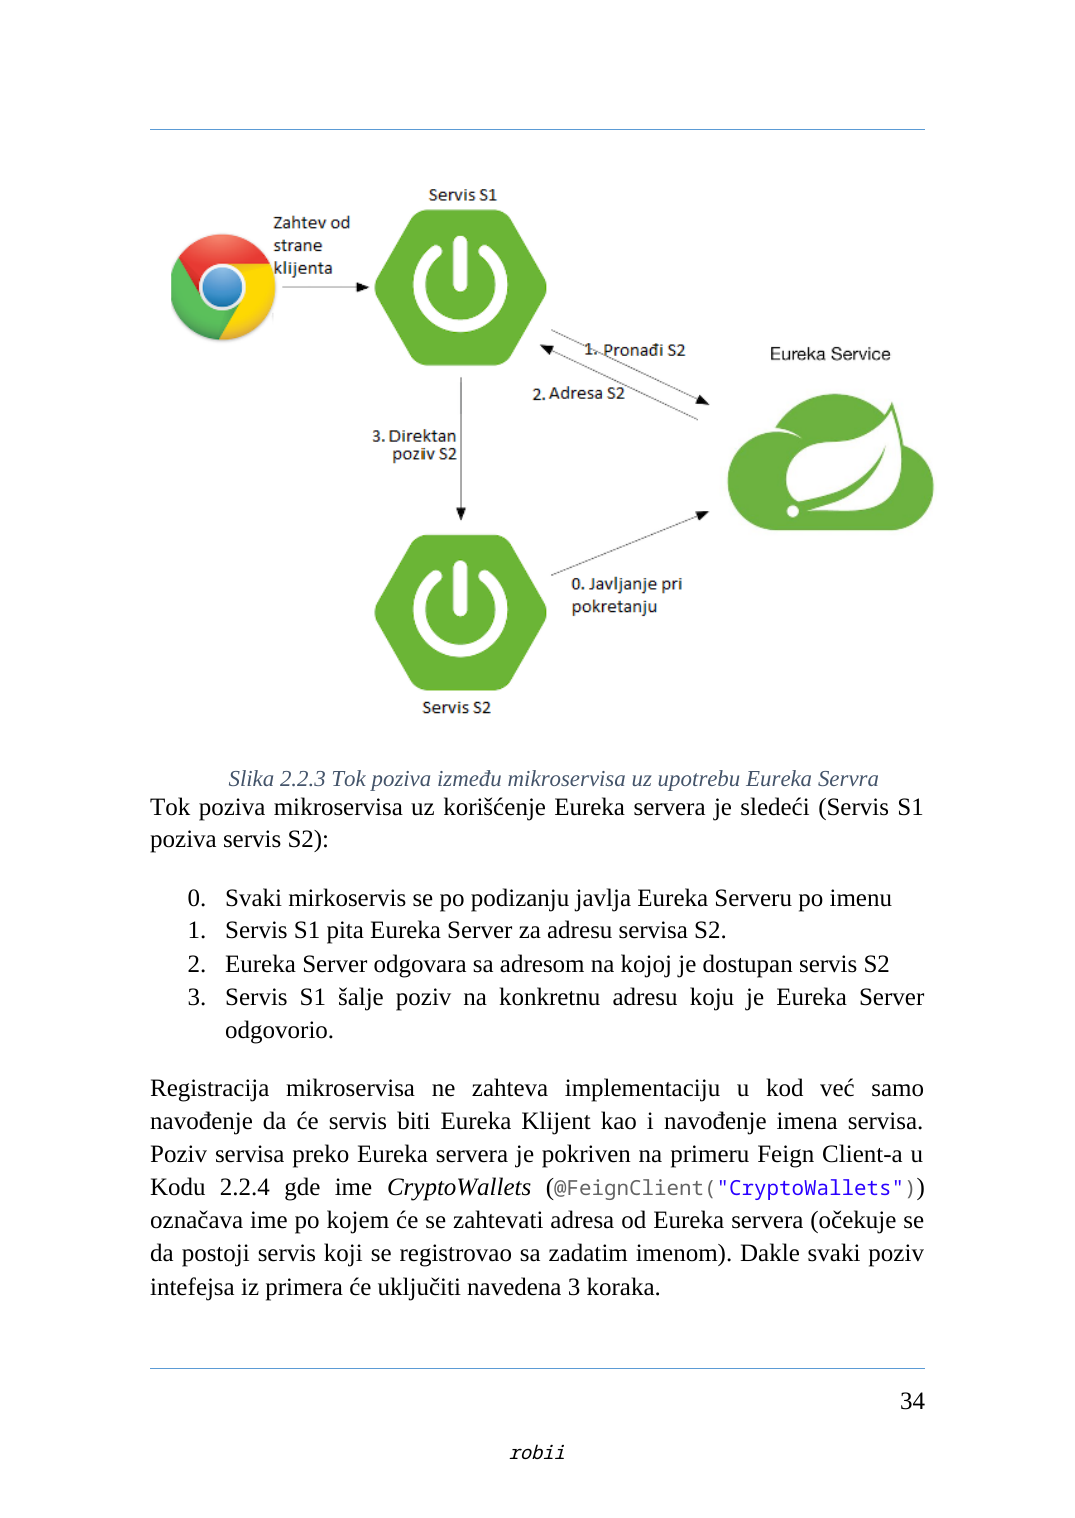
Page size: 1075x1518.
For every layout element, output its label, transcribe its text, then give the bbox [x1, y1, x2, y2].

list Servis S1 pita Eureka Server za adresu servisa S2. [187, 916, 925, 944]
text Registracija mikroservisa ne zahteva implementaciju u kod već samo navođenje da će servis biti Eureka Klijent kao i navođenje imena servisa. Poziv servisa preko Eureka servera je pokriven na primeru Feign Client-a u Kodu 2.2.4 gde ime CryptoWallets (@FeignClient("CryptoWallets")) označava ime po kojem će se zahtevati adresa od Eureka servera (očekuje se da postoji servis koji se registrovao sa zadatim imenom). Dakle svaki poziv intefejsa iz primera će uključiti navedena 3 koraka. [150, 1073, 925, 1300]
picture [170, 183, 938, 731]
list Servis S1 šalje poziv na konkretnu adresu koju je Eureka Server odgovorio. [187, 982, 925, 1043]
list Svaki mirkoservis se po podizanju javlja Eureka Serveru po imenu [187, 883, 925, 911]
list Eureka Server odgovara sa adresom na kojoj je dostupan servis S2 [187, 949, 925, 977]
